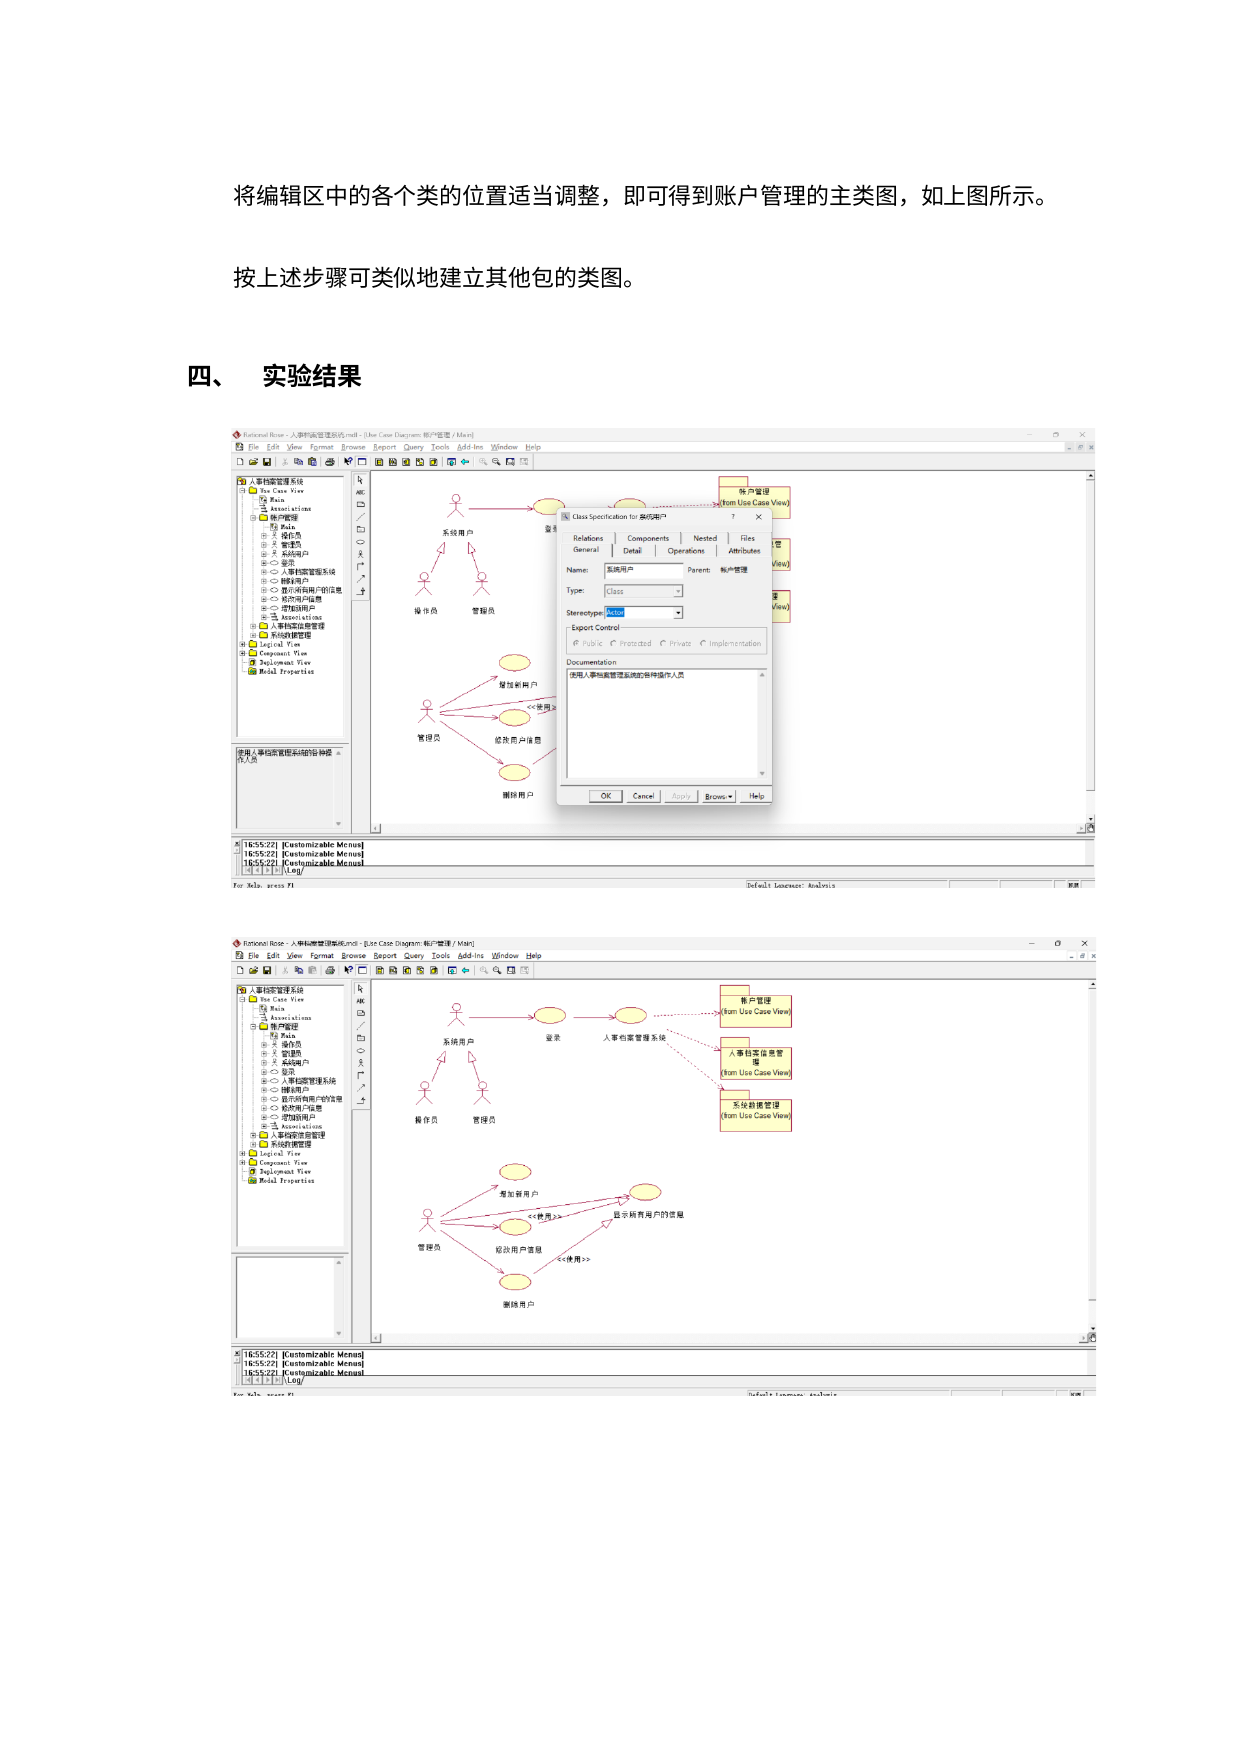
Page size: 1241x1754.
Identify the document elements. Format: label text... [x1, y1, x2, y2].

text 按上述步骤可类似地建立其他包的类图。 [187, 244, 1053, 309]
picture [231, 937, 1097, 1396]
text 将编辑区中的各个类的位置适当调整，即可得到账户管理的主类图，如上图所示。 [187, 162, 1053, 227]
list 实验结果 [187, 342, 1053, 407]
picture [231, 428, 1096, 888]
